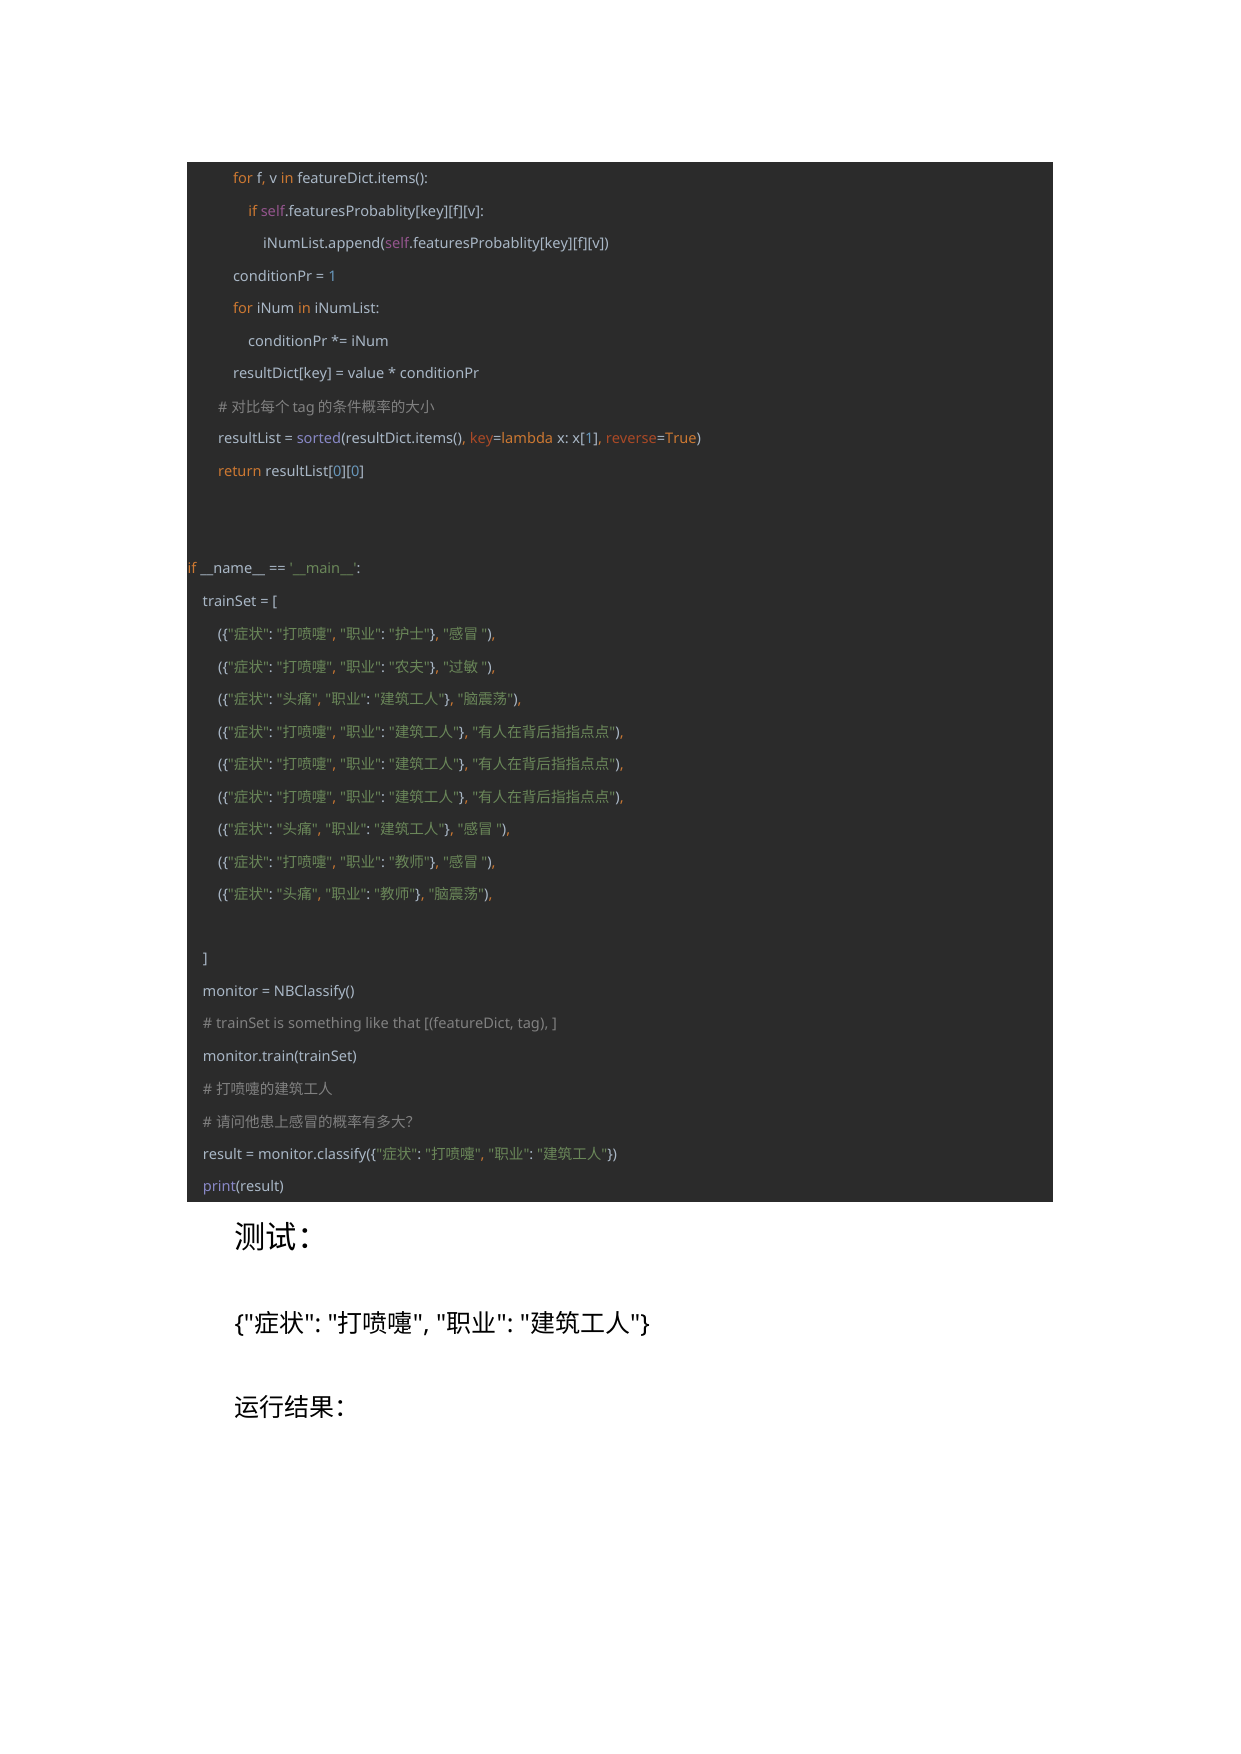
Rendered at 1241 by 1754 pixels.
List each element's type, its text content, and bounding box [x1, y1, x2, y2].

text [187, 162, 1053, 1202]
text 测试： [187, 1202, 1053, 1267]
text 运行结果： [187, 1373, 1053, 1438]
text {"症状": "打喷嚏", "职业": "建筑工人"} [187, 1289, 1053, 1354]
